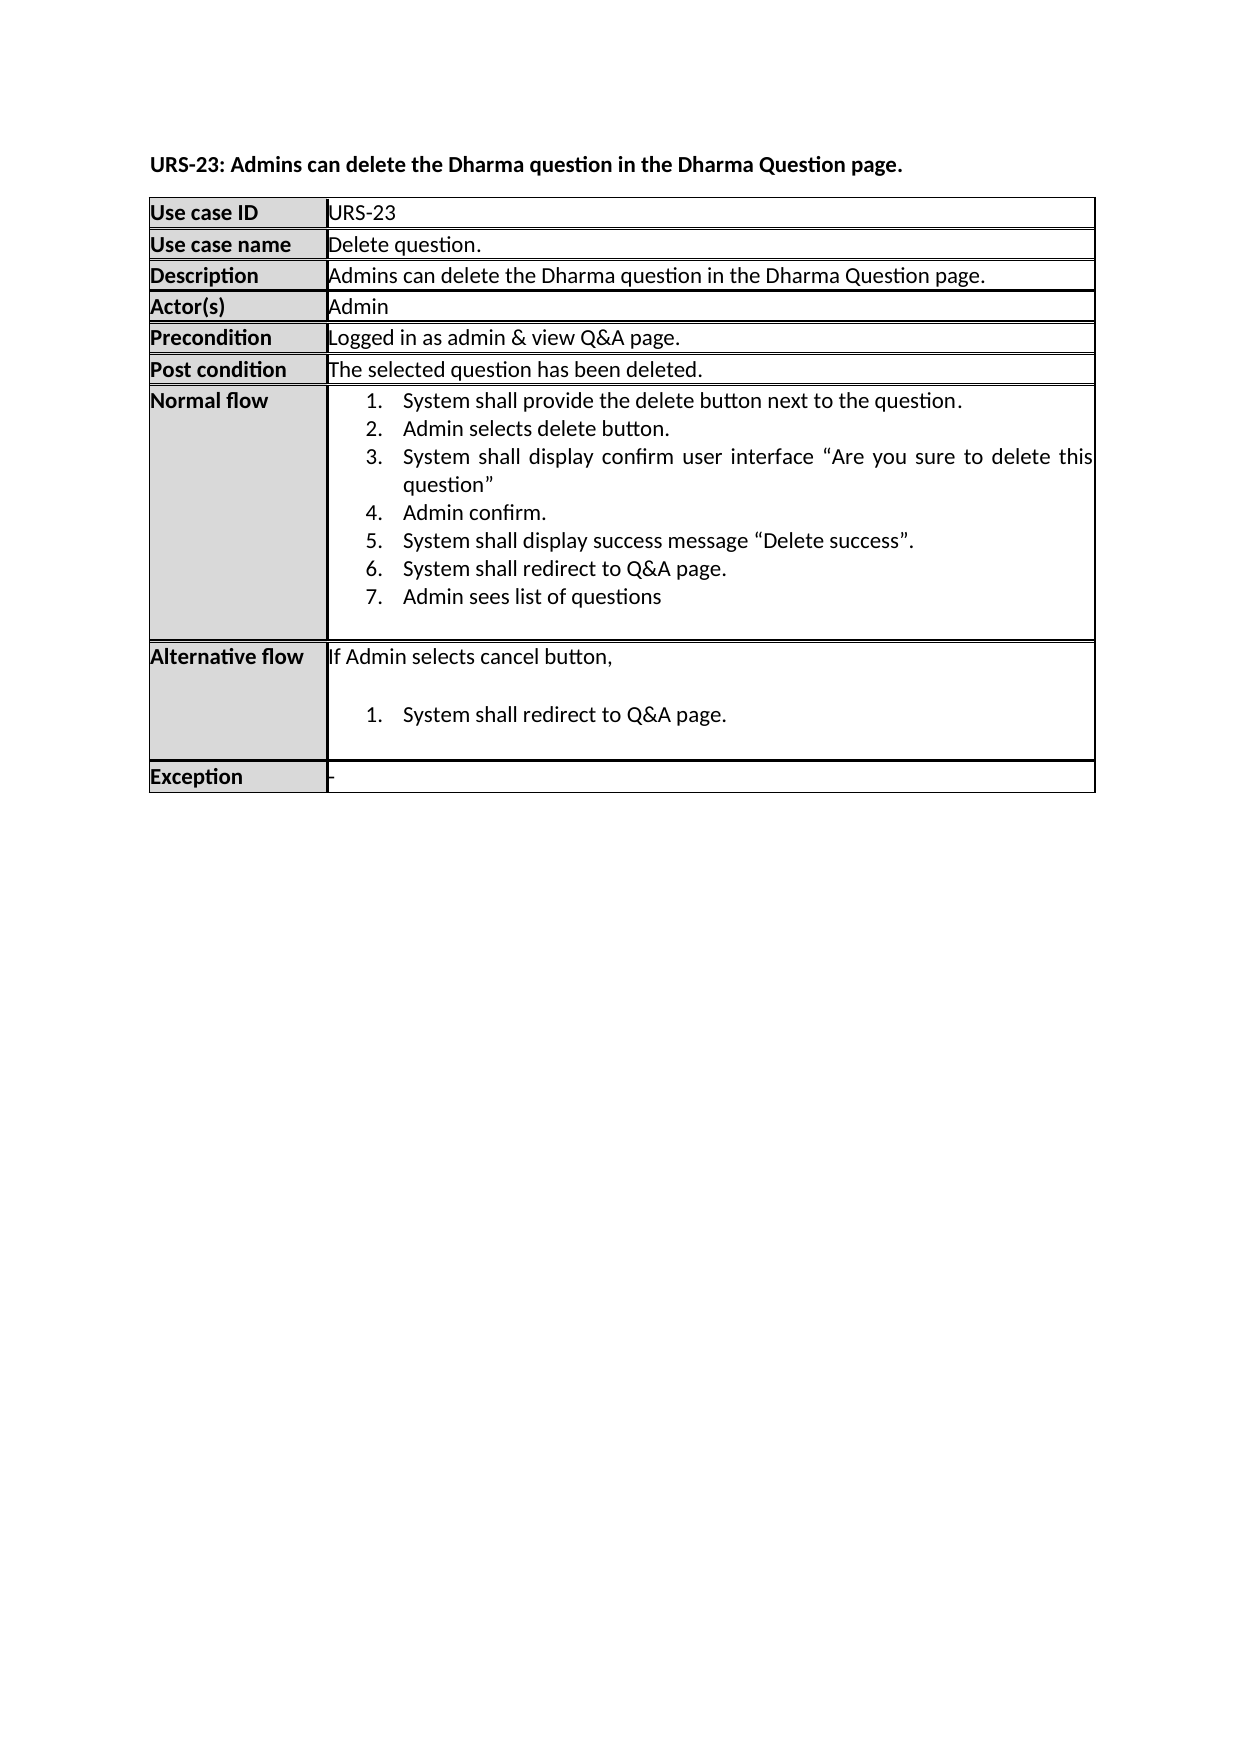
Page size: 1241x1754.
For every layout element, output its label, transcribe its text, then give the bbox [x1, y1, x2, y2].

table_header URS-23 [329, 198, 1094, 226]
table_cell Actor(s) [150, 292, 326, 320]
text URS-23: Admins can delete the Dharma question in the Dharma Question page. [150, 150, 1090, 178]
table_cell Admins can delete the Dharma question in the Dharma Question page. [329, 261, 1094, 289]
table_cell Admin [329, 292, 1094, 320]
table_cell If Admin selects cancel button, System shall redirect to Q&A page. [329, 643, 1094, 759]
table_cell Precondition [150, 324, 326, 351]
table_cell System shall provide the delete button next to the question. Admin selects delete button. System shall display confirm user interface “Are you sure to delete this question” Admin confirm. System shall display success message “Delete success”. System shall redirect to Q&A page. Admin sees list of questions [329, 386, 1094, 639]
table_cell Post condition [150, 355, 326, 383]
table_cell The selected question has been deleted. [329, 355, 1094, 383]
table_cell Use case name [150, 230, 326, 258]
table_cell Normal flow [150, 386, 326, 639]
table_cell - [329, 762, 1094, 792]
table_header Use case ID [150, 198, 326, 226]
table_cell Alternative flow [150, 643, 326, 759]
table_cell Exception [150, 762, 326, 792]
table_cell Logged in as admin & view Q&A page. [329, 324, 1094, 351]
table_cell Delete question. [329, 230, 1094, 258]
table_cell Description [150, 261, 326, 289]
